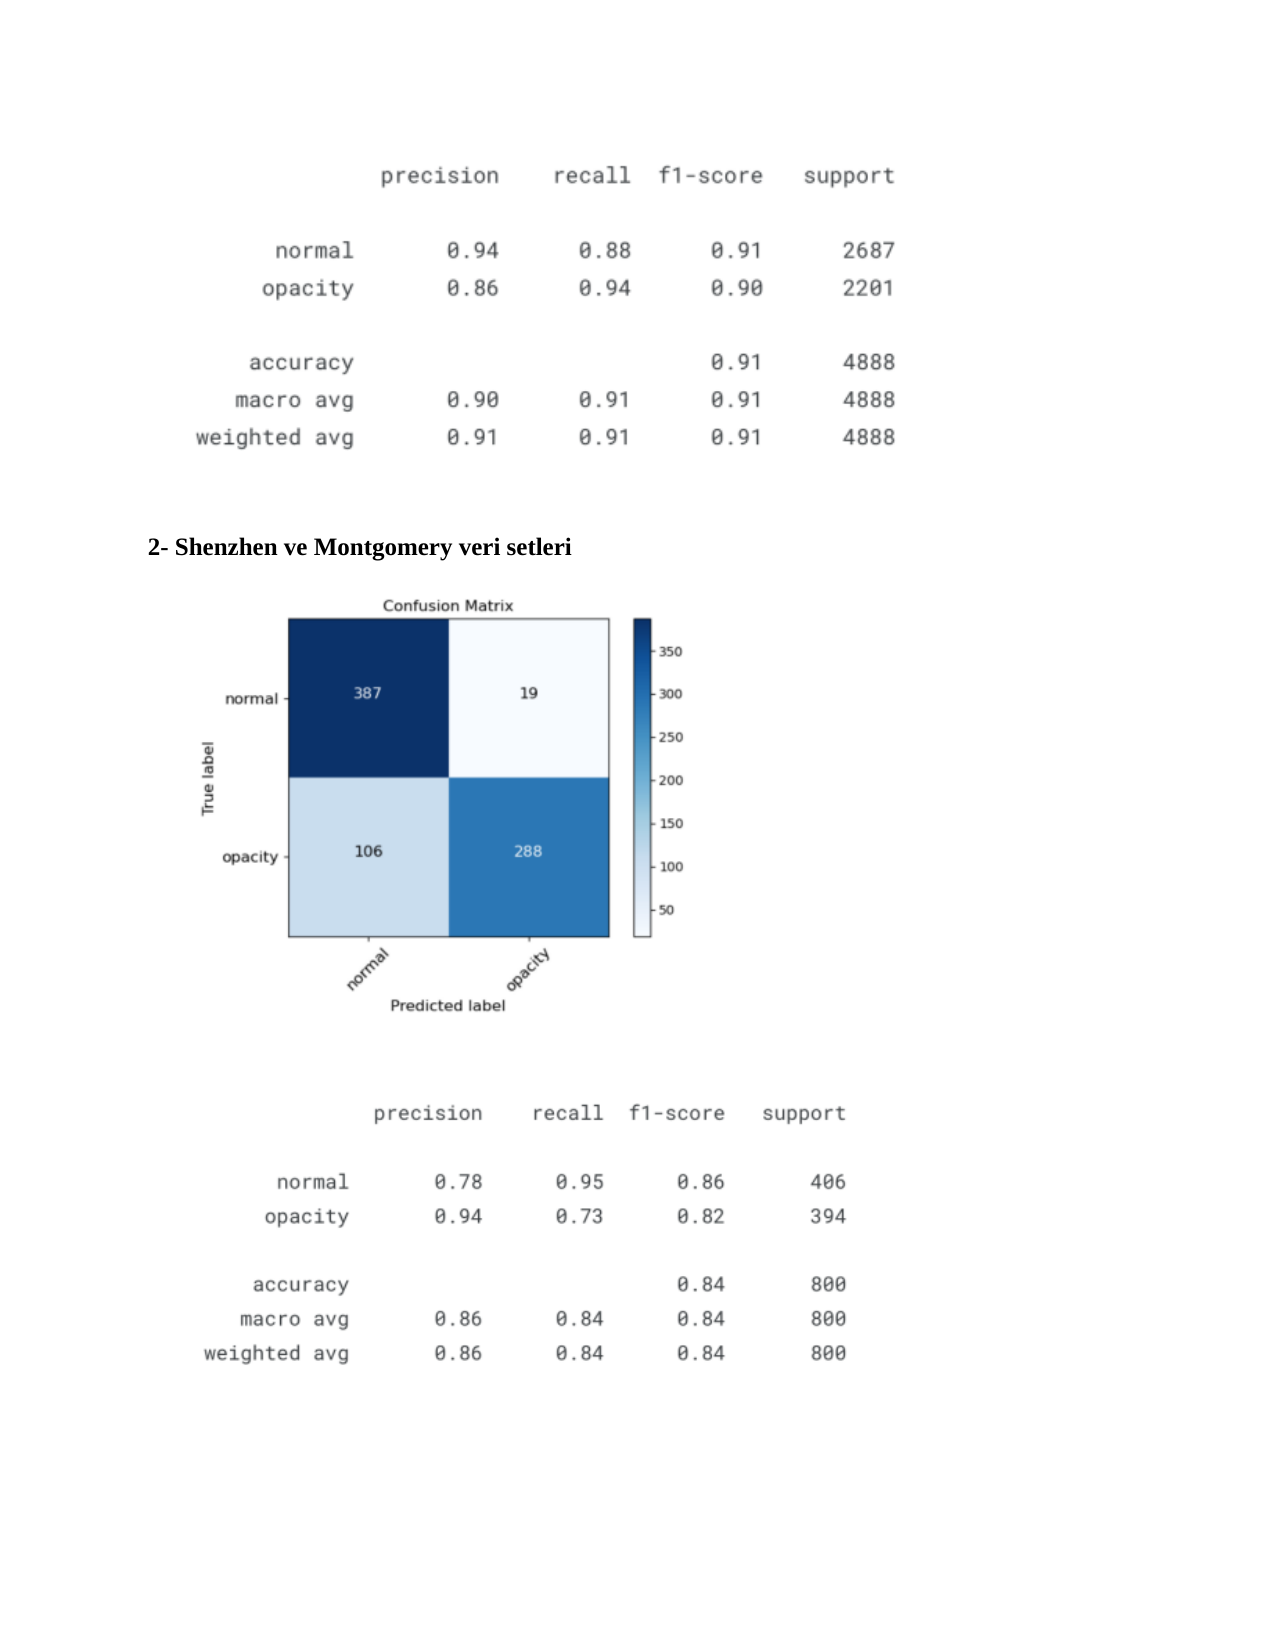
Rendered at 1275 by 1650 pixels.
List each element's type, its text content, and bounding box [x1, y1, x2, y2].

picture [147, 147, 979, 501]
text 2- Shenzhen ve Montgomery veri setleri [148, 532, 1127, 561]
picture [147, 590, 930, 1401]
